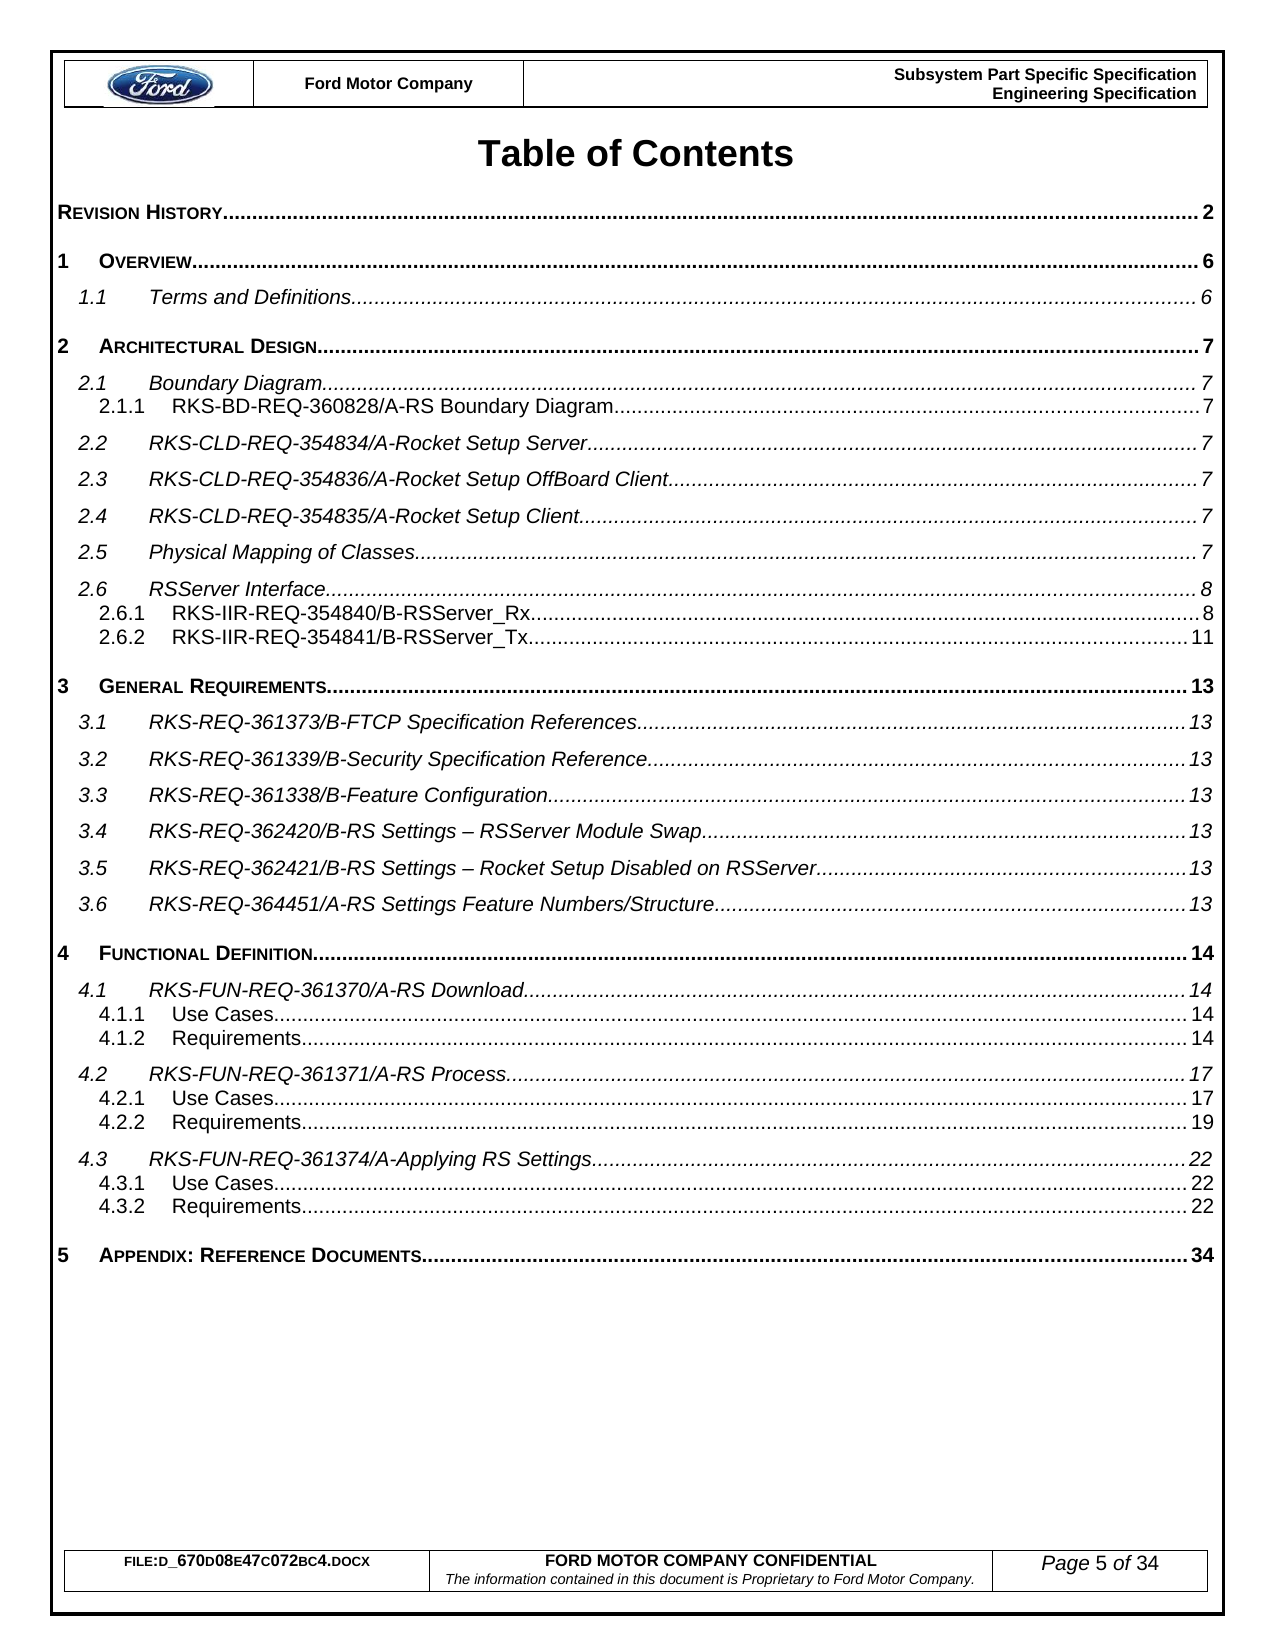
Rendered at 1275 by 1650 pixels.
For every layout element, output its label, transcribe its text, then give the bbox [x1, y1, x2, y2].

text 5 Appendix: Reference Documents 34 [57, 1243, 1215, 1267]
text 3.6 RKS-REQ-364451/A-RS Settings Feature Numbers/Structure 13 [78, 892, 1215, 916]
text 3.1 RKS-REQ-361373/B-FTCP Specification References 13 [78, 710, 1215, 734]
text 2.1 Boundary Diagram 7 [78, 370, 1215, 394]
text 4.3.1 Use Cases 22 [99, 1170, 1215, 1194]
text 2.6.2 RKS-IIR-REQ-354841/B-RSServer_Tx 11 [99, 624, 1215, 648]
text 3.4 RKS-REQ-362420/B-RS Settings – RSServer Module Swap 13 [78, 819, 1215, 843]
text 4.2.2 Requirements 19 [99, 1110, 1215, 1134]
text 2.3 RKS-CLD-REQ-354836/A-Rocket Setup OffBoard Client 7 [78, 467, 1215, 491]
text 4 Functional Definition 14 [57, 941, 1215, 965]
text 4.3 RKS-FUN-REQ-361374/A-Applying RS Settings 22 [78, 1146, 1215, 1170]
text 4.1.1 Use Cases 14 [99, 1002, 1215, 1026]
text 2.6 RSServer Interface 8 [78, 577, 1215, 601]
text 2.6.1 RKS-IIR-REQ-354840/B-RSServer_Rx 8 [99, 601, 1215, 624]
text 3.2 RKS-REQ-361339/B-Security Specification Reference 13 [78, 746, 1215, 770]
text 4.1 RKS-FUN-REQ-361370/A-RS Download 14 [78, 978, 1215, 1002]
text Revision History 2 [57, 199, 1215, 223]
text 2.4 RKS-CLD-REQ-354835/A-Rocket Setup Client 7 [78, 504, 1215, 528]
text 2.1.1 RKS-BD-REQ-360828/A-RS Boundary Diagram 7 [99, 394, 1215, 418]
text 3.3 RKS-REQ-361338/B-Feature Configuration 13 [78, 783, 1215, 807]
text 1.1 Terms and Definitions 6 [78, 285, 1215, 309]
text 3 General Requirements 13 [57, 673, 1215, 697]
text 2 Architectural Design 7 [57, 334, 1215, 358]
text 1 Overview 6 [57, 248, 1215, 272]
text 2.2 RKS-CLD-REQ-354834/A-Rocket Setup Server 7 [78, 431, 1215, 455]
picture [103, 61, 215, 107]
text 4.1.2 Requirements 14 [99, 1026, 1215, 1049]
text Table of Contents [57, 131, 1215, 174]
text 2.5 Physical Mapping of Classes 7 [78, 540, 1215, 564]
text 4.3.2 Requirements 22 [99, 1194, 1215, 1218]
text 4.2.1 Use Cases 17 [99, 1086, 1215, 1110]
text 4.2 RKS-FUN-REQ-361371/A-RS Process 17 [78, 1062, 1215, 1086]
text 3.5 RKS-REQ-362421/B-RS Settings – Rocket Setup Disabled on RSServer 13 [78, 856, 1215, 880]
